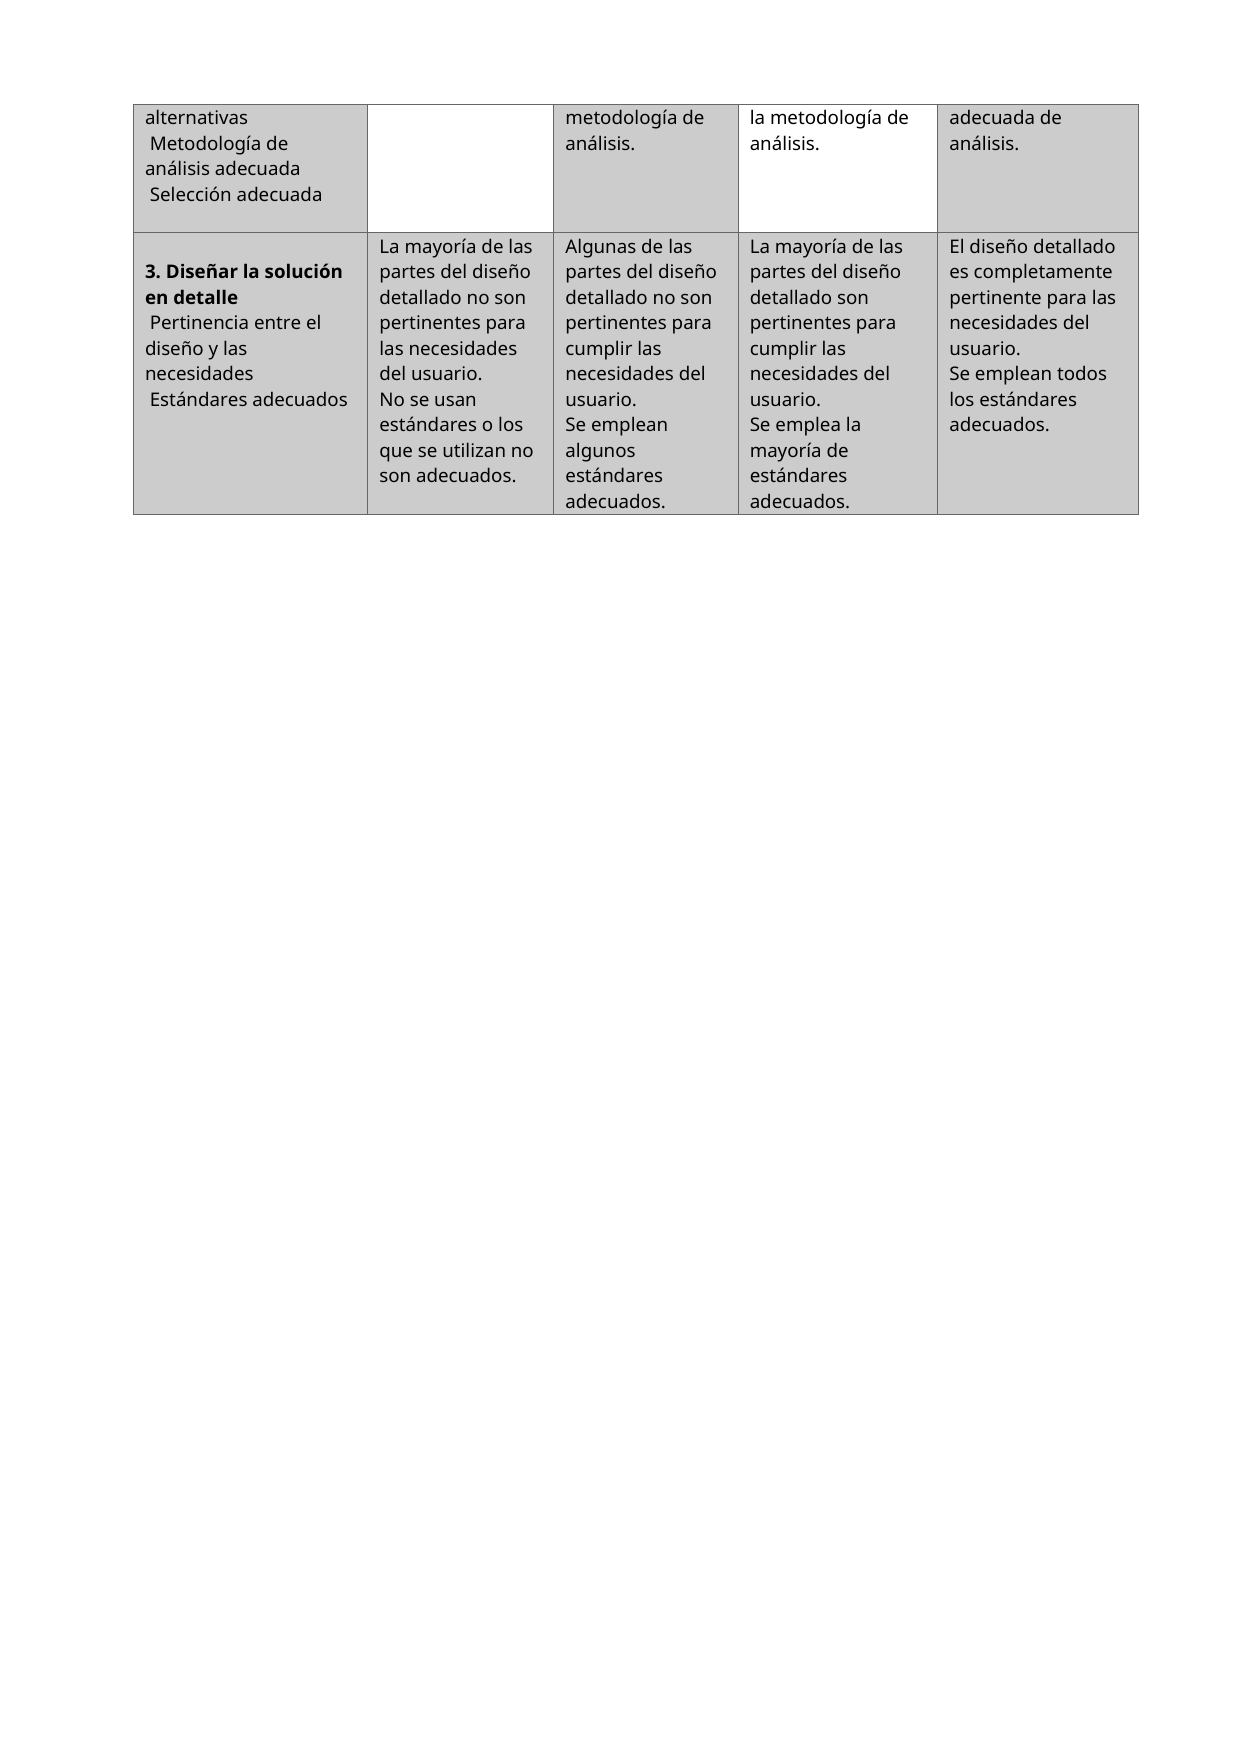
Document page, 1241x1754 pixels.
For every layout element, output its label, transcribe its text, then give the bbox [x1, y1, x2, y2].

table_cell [739, 105, 937, 232]
table_cell La mayoría de las partes del diseño detallado no son pertinentes para las necesidades del usuario. No se usan estándares o los que se utilizan no son adecuados. [368, 233, 553, 514]
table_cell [938, 105, 1138, 232]
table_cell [554, 105, 738, 232]
table_cell Algunas de las partes del diseño detallado no son pertinentes para cumplir las necesidades del usuario. Se emplean algunos estándares adecuados. [554, 233, 738, 514]
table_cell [134, 105, 367, 232]
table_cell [368, 105, 553, 232]
table_cell 3. Diseñar la solución en detalle Pertinencia entre el diseño y las necesidades Estándares adecuados [134, 233, 367, 514]
table_cell El diseño detallado es completamente pertinente para las necesidades del usuario. Se emplean todos los estándares adecuados. [938, 233, 1138, 514]
table_cell La mayoría de las partes del diseño detallado son pertinentes para cumplir las necesidades del usuario. Se emplea la mayoría de estándares adecuados. [739, 233, 937, 514]
